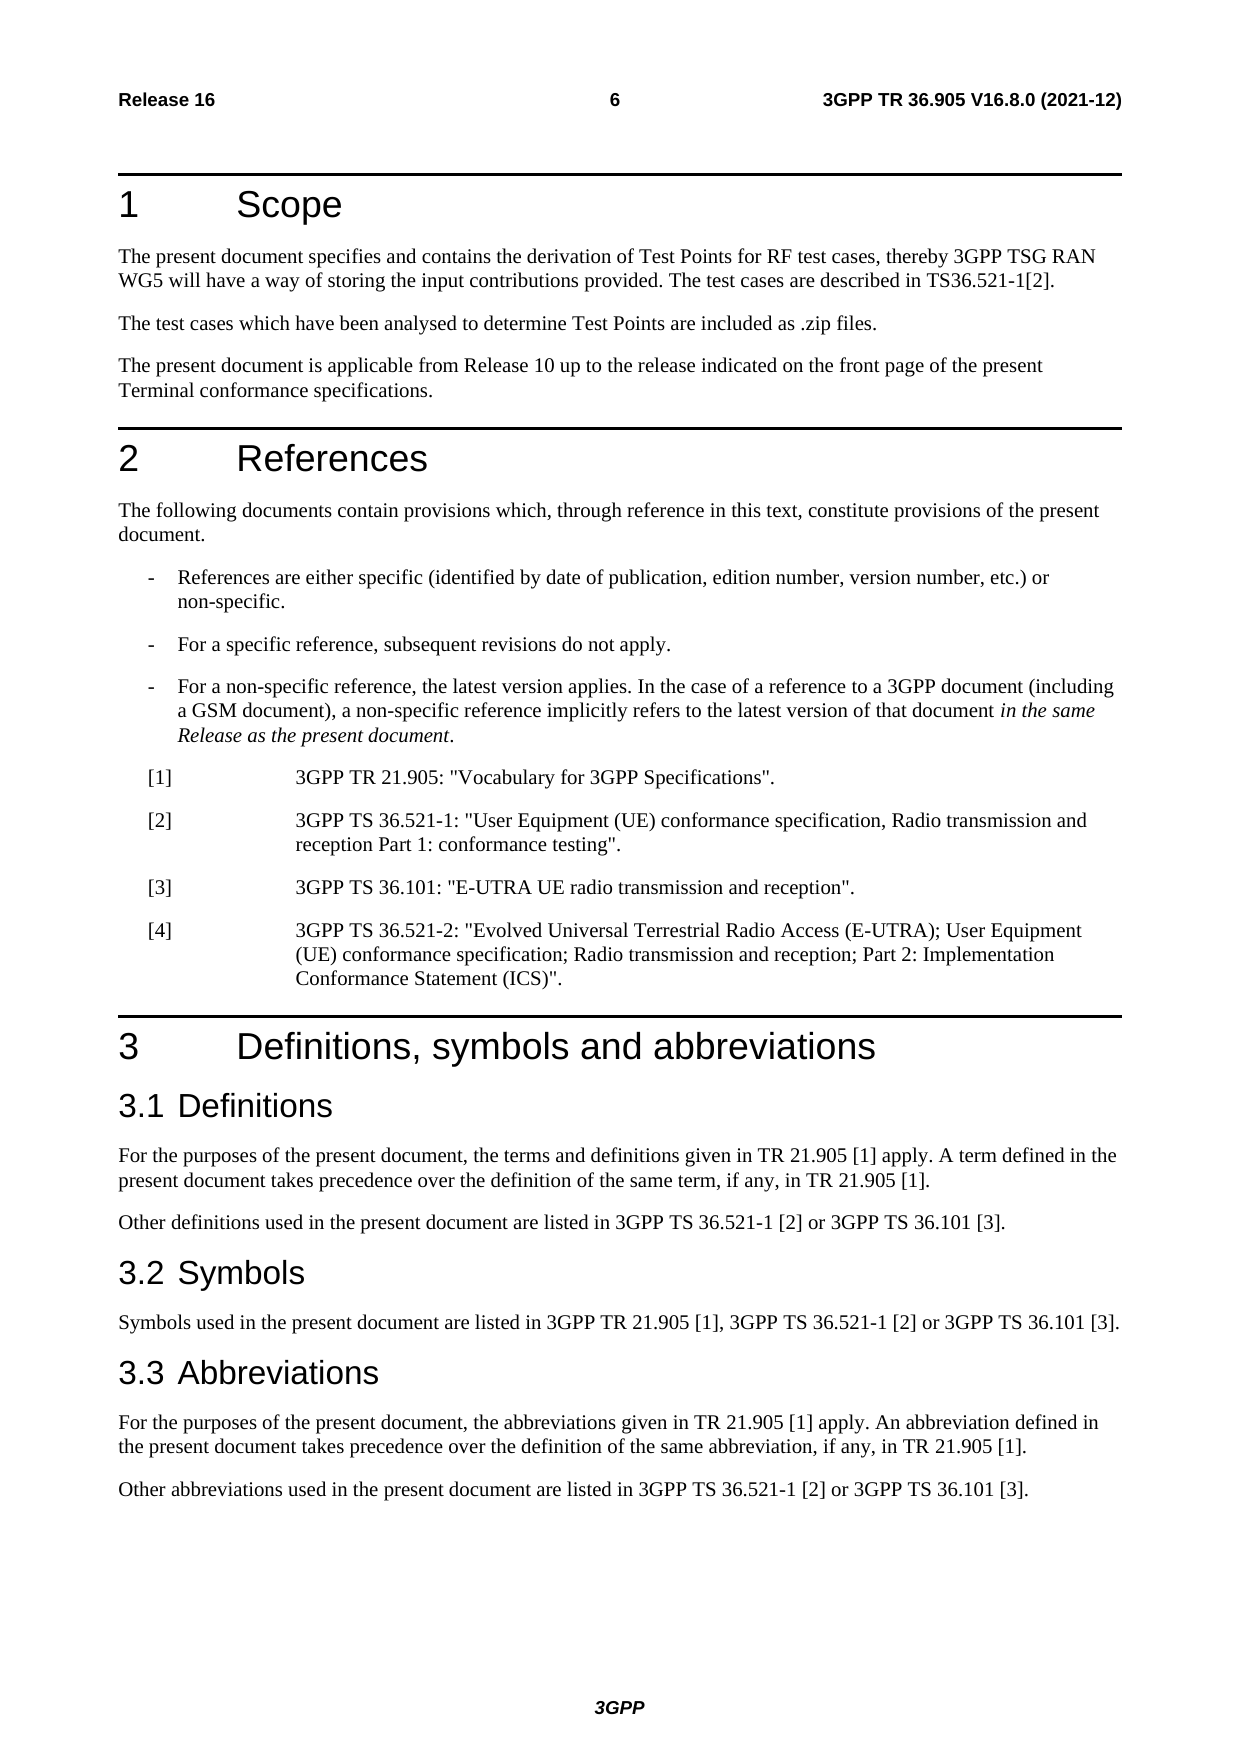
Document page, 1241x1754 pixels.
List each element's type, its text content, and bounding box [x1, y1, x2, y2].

subtitle 1 Scope [118, 176, 1122, 225]
subtitle 3.1 Definitions [118, 1086, 1122, 1125]
text - References are either specific (identified by date of publication, edition number, version number, etc.) or non-specific. [148, 565, 1122, 613]
text [4] 3GPP TS 36.521-2: "Evolved Universal Terrestrial Radio Access (E-UTRA); User Equipment (UE) conformance specification; Radio transmission and reception; Part 2: Implementation Conformance Statement (ICS)". [148, 918, 1122, 990]
text The following documents contain provisions which, through reference in this text, constitute provisions of the present document. [118, 498, 1122, 546]
text The present document specifies and contains the derivation of Test Points for RF test cases, thereby 3GPP TSG RAN WG5 will have a way of storing the input contributions provided. The test cases are described in TS36.521-1[2]. [118, 244, 1122, 292]
subtitle 3.3 Abbreviations [118, 1353, 1122, 1392]
text [3] 3GPP TS 36.101: "E-UTRA UE radio transmission and reception". [148, 875, 1122, 899]
text [1] 3GPP TR 21.905: "Vocabulary for 3GPP Specifications". [148, 765, 1122, 789]
text - For a non-specific reference, the latest version applies. In the case of a reference to a 3GPP document (including a GSM document), a non-specific reference implicitly refers to the latest version of that document in the same Release as the present document. [148, 674, 1122, 747]
subtitle 3.2 Symbols [118, 1253, 1122, 1292]
text For the purposes of the present document, the abbreviations given in TR 21.905 [1] apply. An abbreviation defined in the present document takes precedence over the definition of the same abbreviation, if any, in TR 21.905 [1]. [118, 1410, 1122, 1458]
text - For a specific reference, subsequent revisions do not apply. [148, 632, 1122, 656]
text Other definitions used in the present document are listed in 3GPP TS 36.521-1 [2] or 3GPP TS 36.101 [3]. [118, 1210, 1122, 1234]
text [2] 3GPP TS 36.521-1: "User Equipment (UE) conformance specification, Radio transmission and reception Part 1: conformance testing". [148, 808, 1122, 856]
subtitle 3 Definitions, symbols and abbreviations [118, 1018, 1122, 1067]
text Other abbreviations used in the present document are listed in 3GPP TS 36.521-1 [2] or 3GPP TS 36.101 [3]. [118, 1477, 1122, 1501]
text The present document is applicable from Release 10 up to the release indicated on the front page of the present Terminal conformance specifications. [118, 353, 1122, 402]
subtitle 2 References [118, 430, 1122, 479]
text The test cases which have been analysed to determine Test Points are included as .zip files. [118, 311, 1122, 335]
text Symbols used in the present document are listed in 3GPP TR 21.905 [1], 3GPP TS 36.521-1 [2] or 3GPP TS 36.101 [3]. [118, 1310, 1122, 1334]
text For the purposes of the present document, the terms and definitions given in TR 21.905 [1] apply. A term defined in the present document takes precedence over the definition of the same term, if any, in TR 21.905 [1]. [118, 1143, 1122, 1192]
